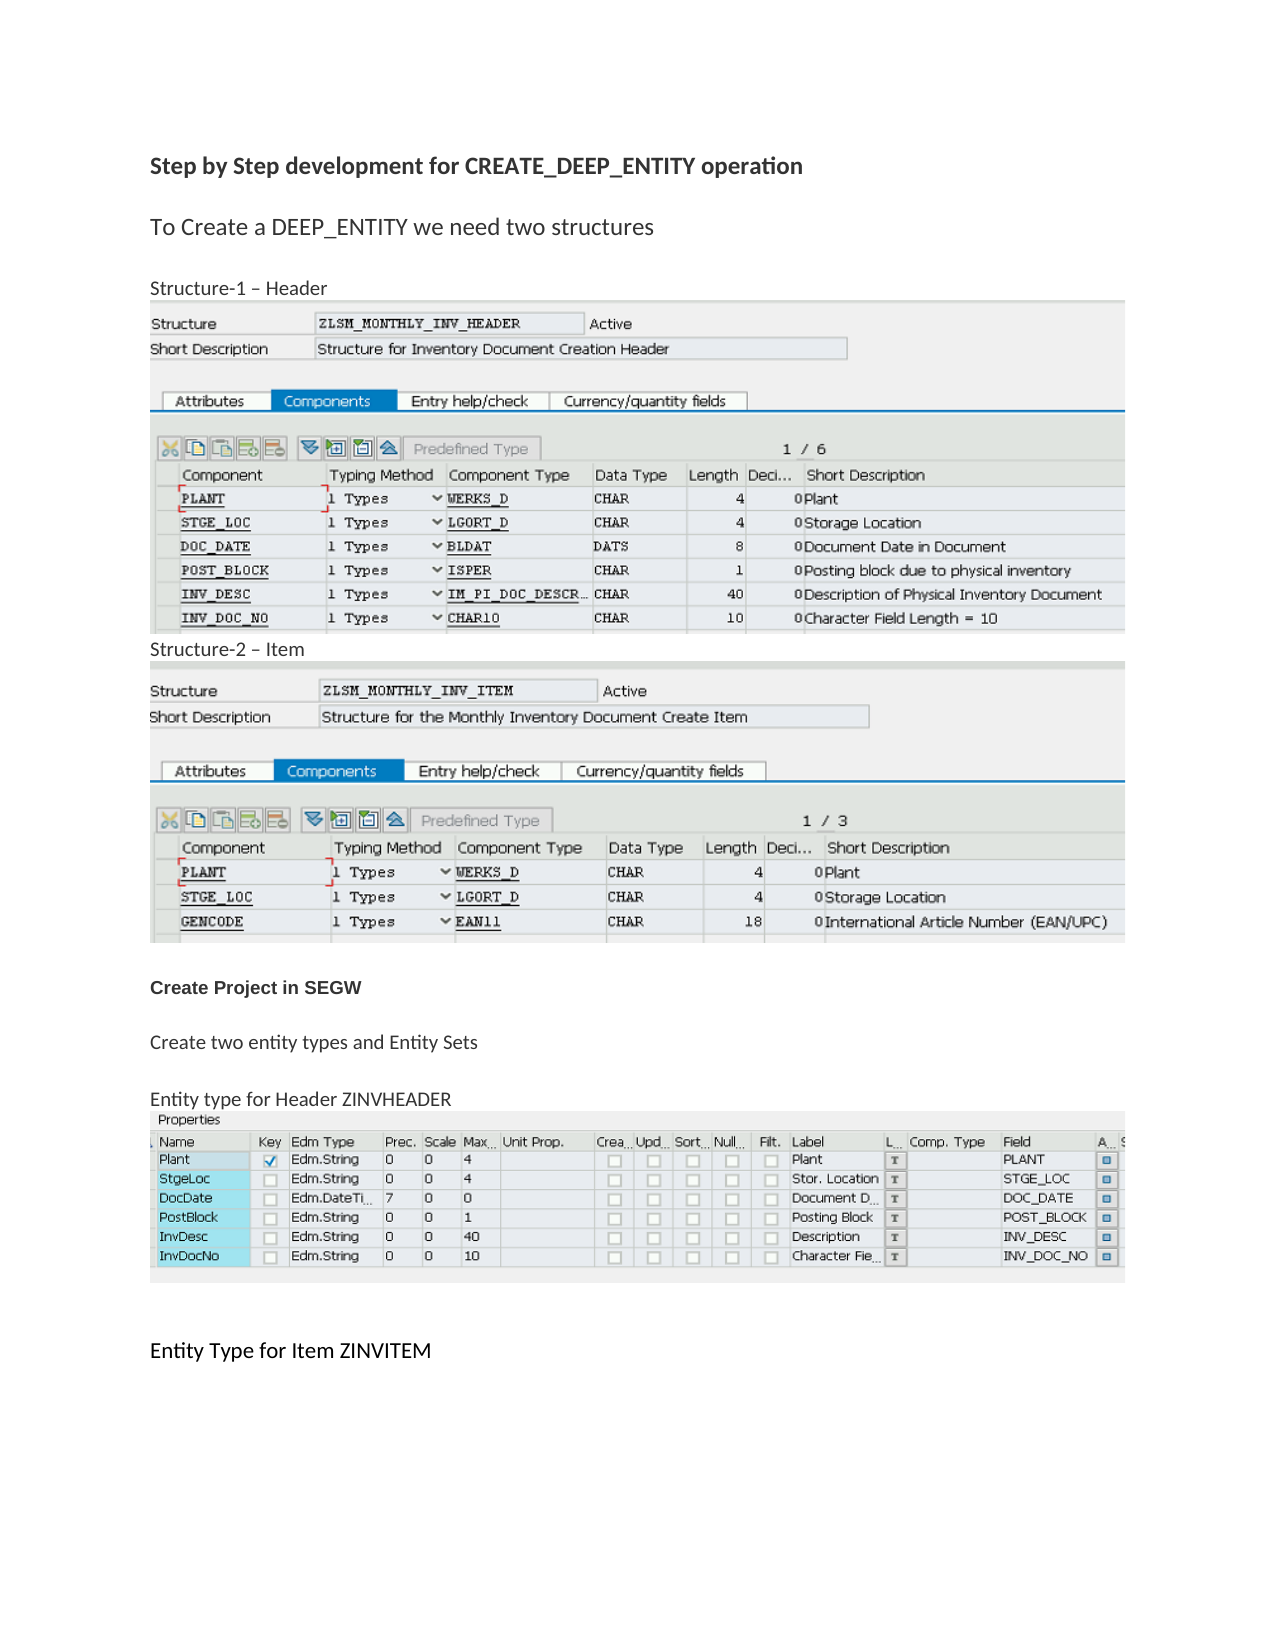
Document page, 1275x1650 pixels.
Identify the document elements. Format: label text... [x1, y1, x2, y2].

text Entity type for Header ZINVHEADER [150, 1083, 1125, 1111]
picture [150, 300, 1125, 634]
text To Create a DEEP_ENTITY we need two structures [150, 211, 1125, 242]
text Create Project in SEGW [150, 971, 1125, 999]
picture [150, 661, 1125, 943]
text Structure-1 – Header [150, 272, 1125, 300]
text Entity Type for Item ZINVITEM [150, 1336, 1125, 1364]
text Step by Step development for CREATE_DEEP_ENTITY operation [150, 150, 1125, 181]
picture [150, 1111, 1125, 1283]
text Create two entity types and Entity Sets [150, 1027, 1125, 1055]
text Structure-2 – Item [150, 634, 1125, 661]
